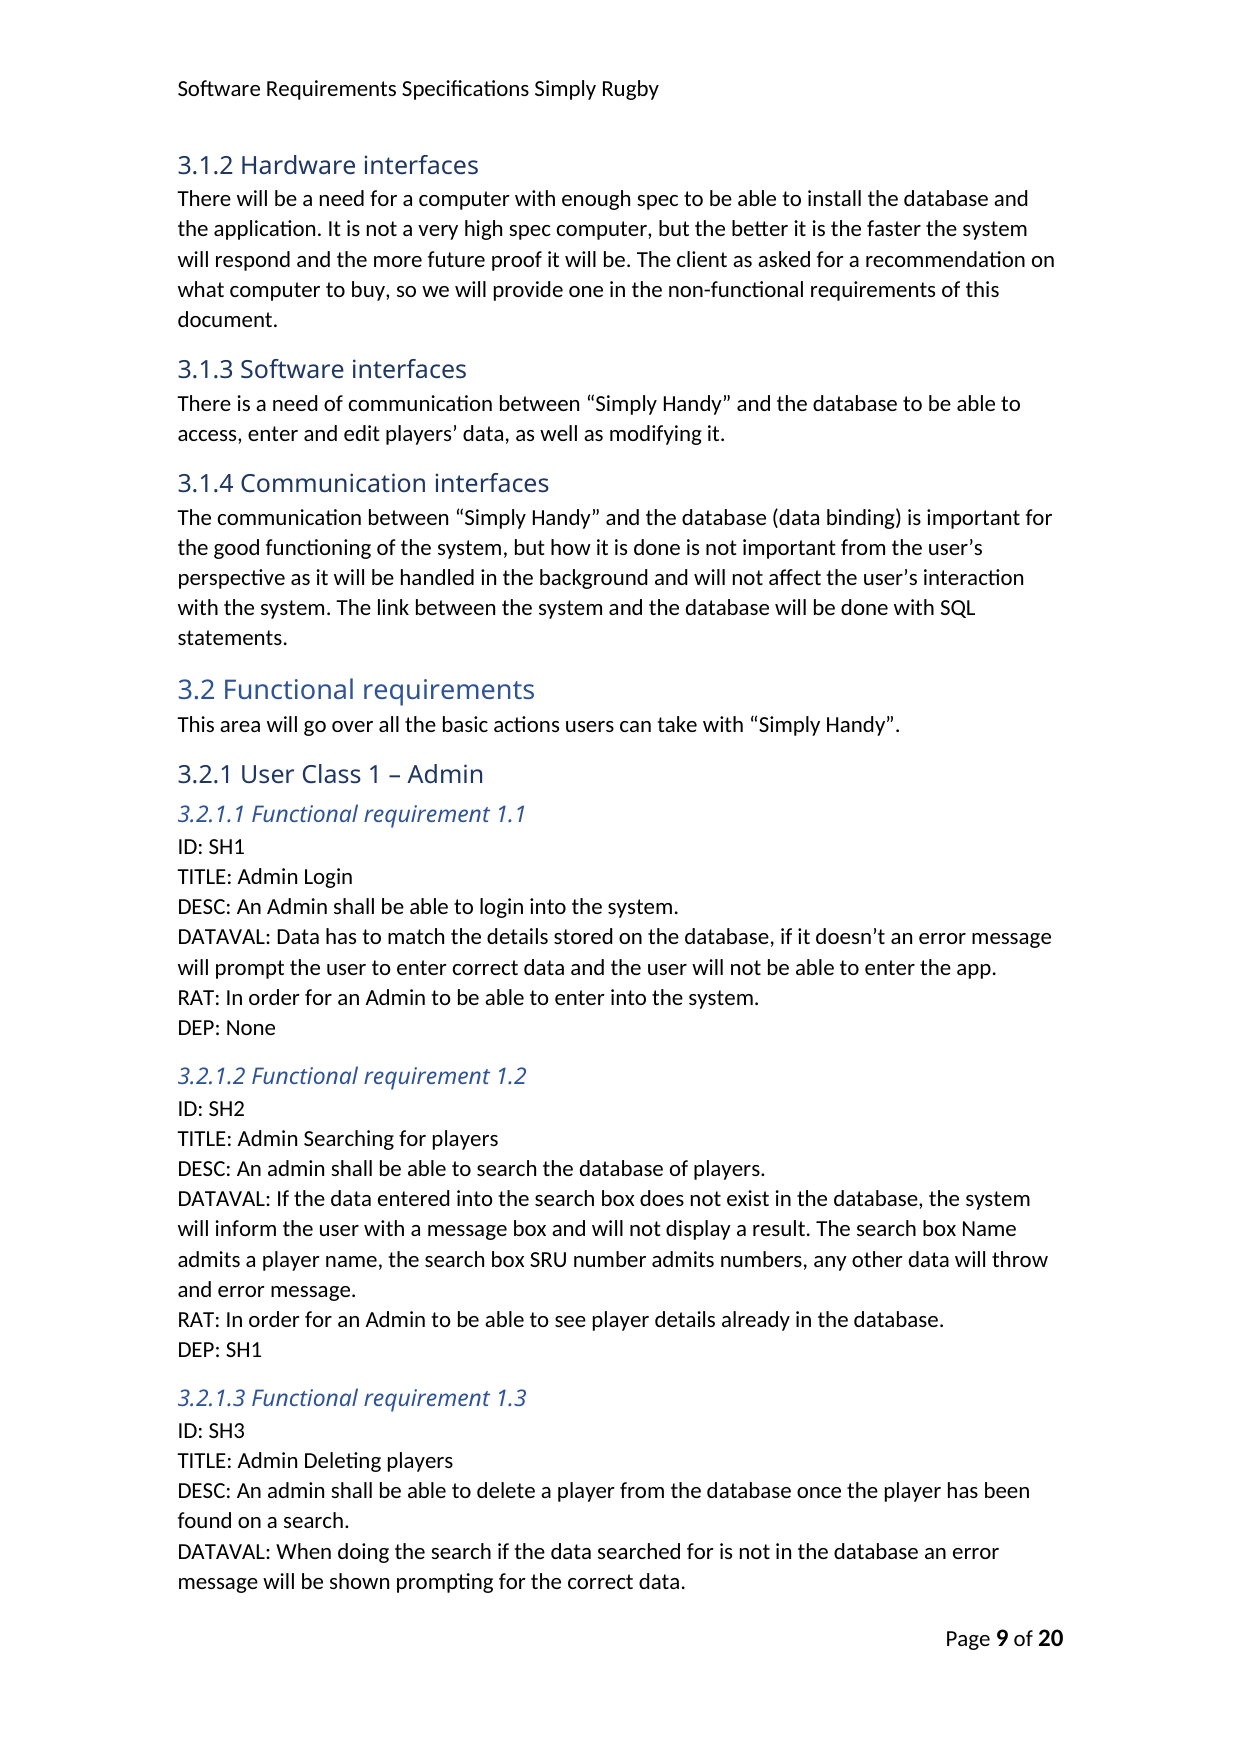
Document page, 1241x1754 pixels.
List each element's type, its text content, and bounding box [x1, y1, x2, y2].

subtitle 3.1.2 Hardware interfaces [177, 148, 1063, 182]
subtitle 3.1.3 Software interfaces [177, 352, 1063, 386]
subtitle 3.2 Functional requirements [177, 670, 1063, 707]
subtitle 3.2.1.3 Functional requirement 1.3 [177, 1382, 1063, 1413]
subtitle 3.2.1.1 Functional requirement 1.1 [177, 798, 1063, 829]
text ID: SH2 TITLE: Admin Searching for players DESC: An admin shall be able to search the database of players. DATAVAL: If the data entered into the search box does not exist in the database, the system will inform the user with a message box and will not display a result. The search box Name admits a player name, the search box SRU number admits numbers, any other data will throw and error message. RAT: In order for an Admin to be able to see player details already in the database. DEP: SH1 [177, 1094, 1063, 1363]
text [177, 1416, 1063, 1595]
text There will be a need for a computer with enough spec to be able to install the database and the application. It is not a very high spec computer, but the better it is the faster the system will respond and the more future proof it will be. The client as asked for a recommendation on what computer to buy, so we will provide one in the non-functional requirements of this document. [177, 184, 1063, 333]
subtitle 3.1.4 Communication interfaces [177, 466, 1063, 500]
text This area will go over all the basic actions users can take with “Simply Handy”. [177, 710, 1063, 738]
subtitle 3.2.1.2 Functional requirement 1.2 [177, 1060, 1063, 1091]
text The communication between “Simply Handy” and the database (data binding) is important for the good functioning of the system, but how it is done is not important from the user’s perspective as it will be handled in the background and will not affect the user’s interaction with the system. The link between the system and the database will be done with SQL statements. [177, 503, 1063, 652]
subtitle 3.2.1 User Class 1 – Admin [177, 757, 1063, 791]
text ID: SH1 TITLE: Admin Login DESC: An Admin shall be able to login into the system. DATAVAL: Data has to match the details stored on the database, if it doesn’t an error message will prompt the user to enter correct data and the user will not be able to enter the app. RAT: In order for an Admin to be able to enter into the system. DEP: None [177, 832, 1063, 1041]
text There is a need of communication between “Simply Handy” and the database to be able to access, enter and edit players’ data, as well as modifying it. [177, 389, 1063, 447]
